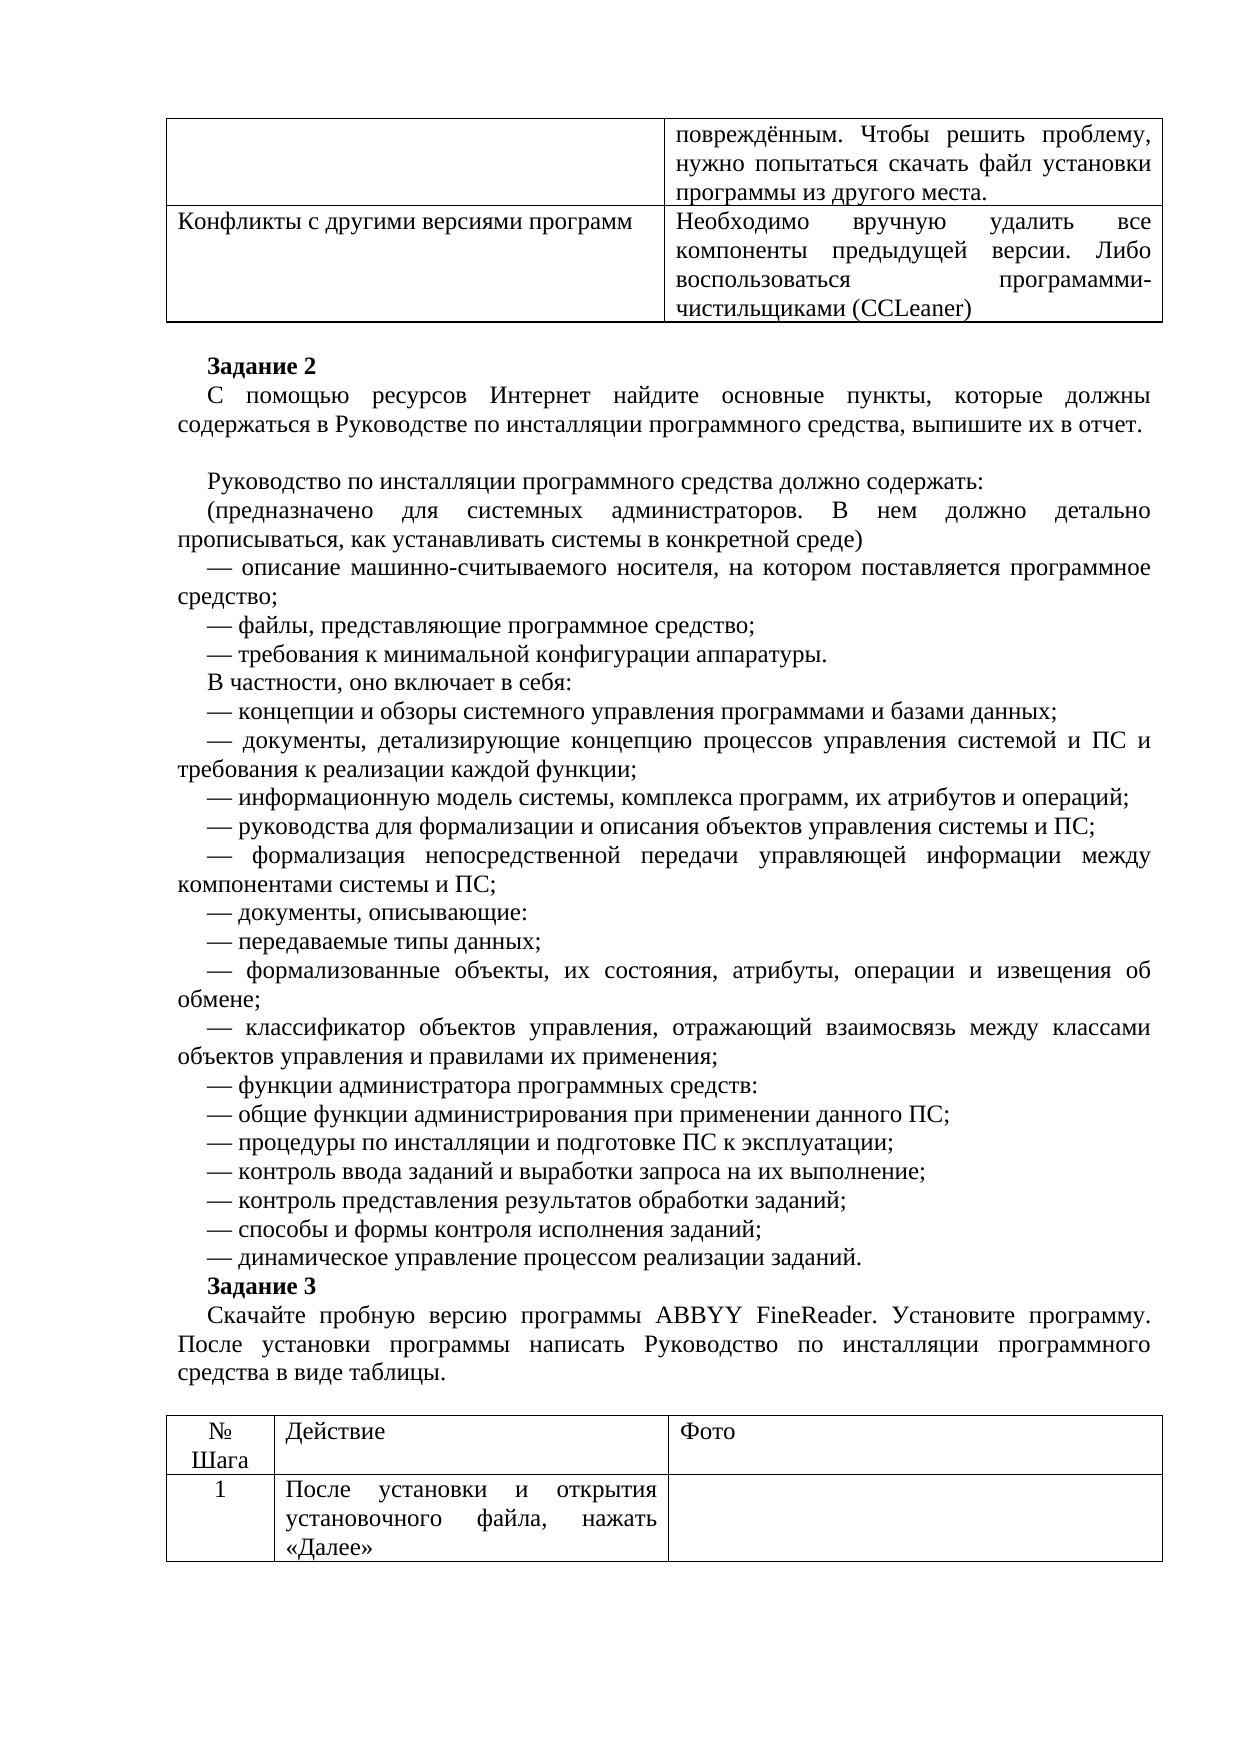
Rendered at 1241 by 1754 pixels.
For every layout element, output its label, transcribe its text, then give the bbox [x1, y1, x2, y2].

text — формализованные объекты, их состояния, атрибуты, операции и извещения об обмене; [177, 955, 1152, 1012]
text Задание 2 [177, 351, 1152, 380]
text — документы, описывающие: [177, 897, 1152, 926]
text — контроль представления результатов обработки заданий; [177, 1185, 1152, 1214]
table_cell 1 [167, 1475, 274, 1561]
text — файлы, представляющие программное средство; [177, 610, 1152, 639]
table_cell Конфликты с другими версиями программ [167, 206, 664, 321]
table_header Фото [669, 1416, 1162, 1473]
text — контроль ввода заданий и выработки запроса на их выполнение; [177, 1156, 1152, 1185]
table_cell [167, 119, 664, 205]
text — информационную модель системы, комплекса программ, их атрибутов и операций; [177, 782, 1152, 811]
table_cell Необходимо вручную удалить все компоненты предыдущей версии. Либо воспользоваться програмамми-чистильщиками (CCLeaner) [665, 206, 1162, 321]
text — передаваемые типы данных; [177, 926, 1152, 955]
text — процедуры по инсталляции и подготовке ПС к эксплуатации; [177, 1127, 1152, 1156]
text (предназначено для системных администраторов. В нем должно детально прописываться, как устанавливать системы в конкретной среде) [177, 495, 1152, 552]
text Задание 3 [177, 1271, 1152, 1300]
text — функции администратора программных средств: [177, 1070, 1152, 1099]
text — динамическое управление процессом реализации заданий. [177, 1242, 1152, 1271]
table_header № Шага [167, 1416, 274, 1473]
table_cell [669, 1475, 1162, 1561]
text — описание машинно-считываемого носителя, на котором поставляется программное средство; [177, 552, 1152, 610]
text — концепции и обзоры системного управления программами и базами данных; [177, 696, 1152, 725]
text — формализация непосредственной передачи управляющей информации между компонентами системы и ПС; [177, 840, 1152, 897]
text С помощью ресурсов Интернет найдите основные пункты, которые должны содержаться в Руководстве по инсталляции программного средства, выпишите их в отчет. [177, 380, 1152, 437]
text В частности, оно включает в себя: [177, 667, 1152, 696]
text — документы, детализирующие концепцию процессов управления системой и ПС и требования к реализации каждой функции; [177, 725, 1152, 782]
text — требования к минимальной конфигурации аппаратуры. [177, 639, 1152, 667]
text — способы и формы контроля исполнения заданий; [177, 1214, 1152, 1242]
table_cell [665, 119, 1162, 205]
text Руководство по инсталляции программного средства должно содержать: [177, 466, 1152, 495]
text — общие функции администрирования при применении данного ПС; [177, 1099, 1152, 1127]
text — классификатор объектов управления, отражающий взаимосвязь между классами объектов управления и правилами их применения; [177, 1012, 1152, 1070]
table_header Действие [275, 1416, 668, 1473]
text — руководства для формализации и описания объектов управления системы и ПС; [177, 811, 1152, 840]
text Скачайте пробную версию программы ABBYY FineReader. Установите программу. После установки программы написать Руководство по инсталляции программного средства в виде таблицы. [177, 1300, 1152, 1386]
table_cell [275, 1475, 668, 1561]
